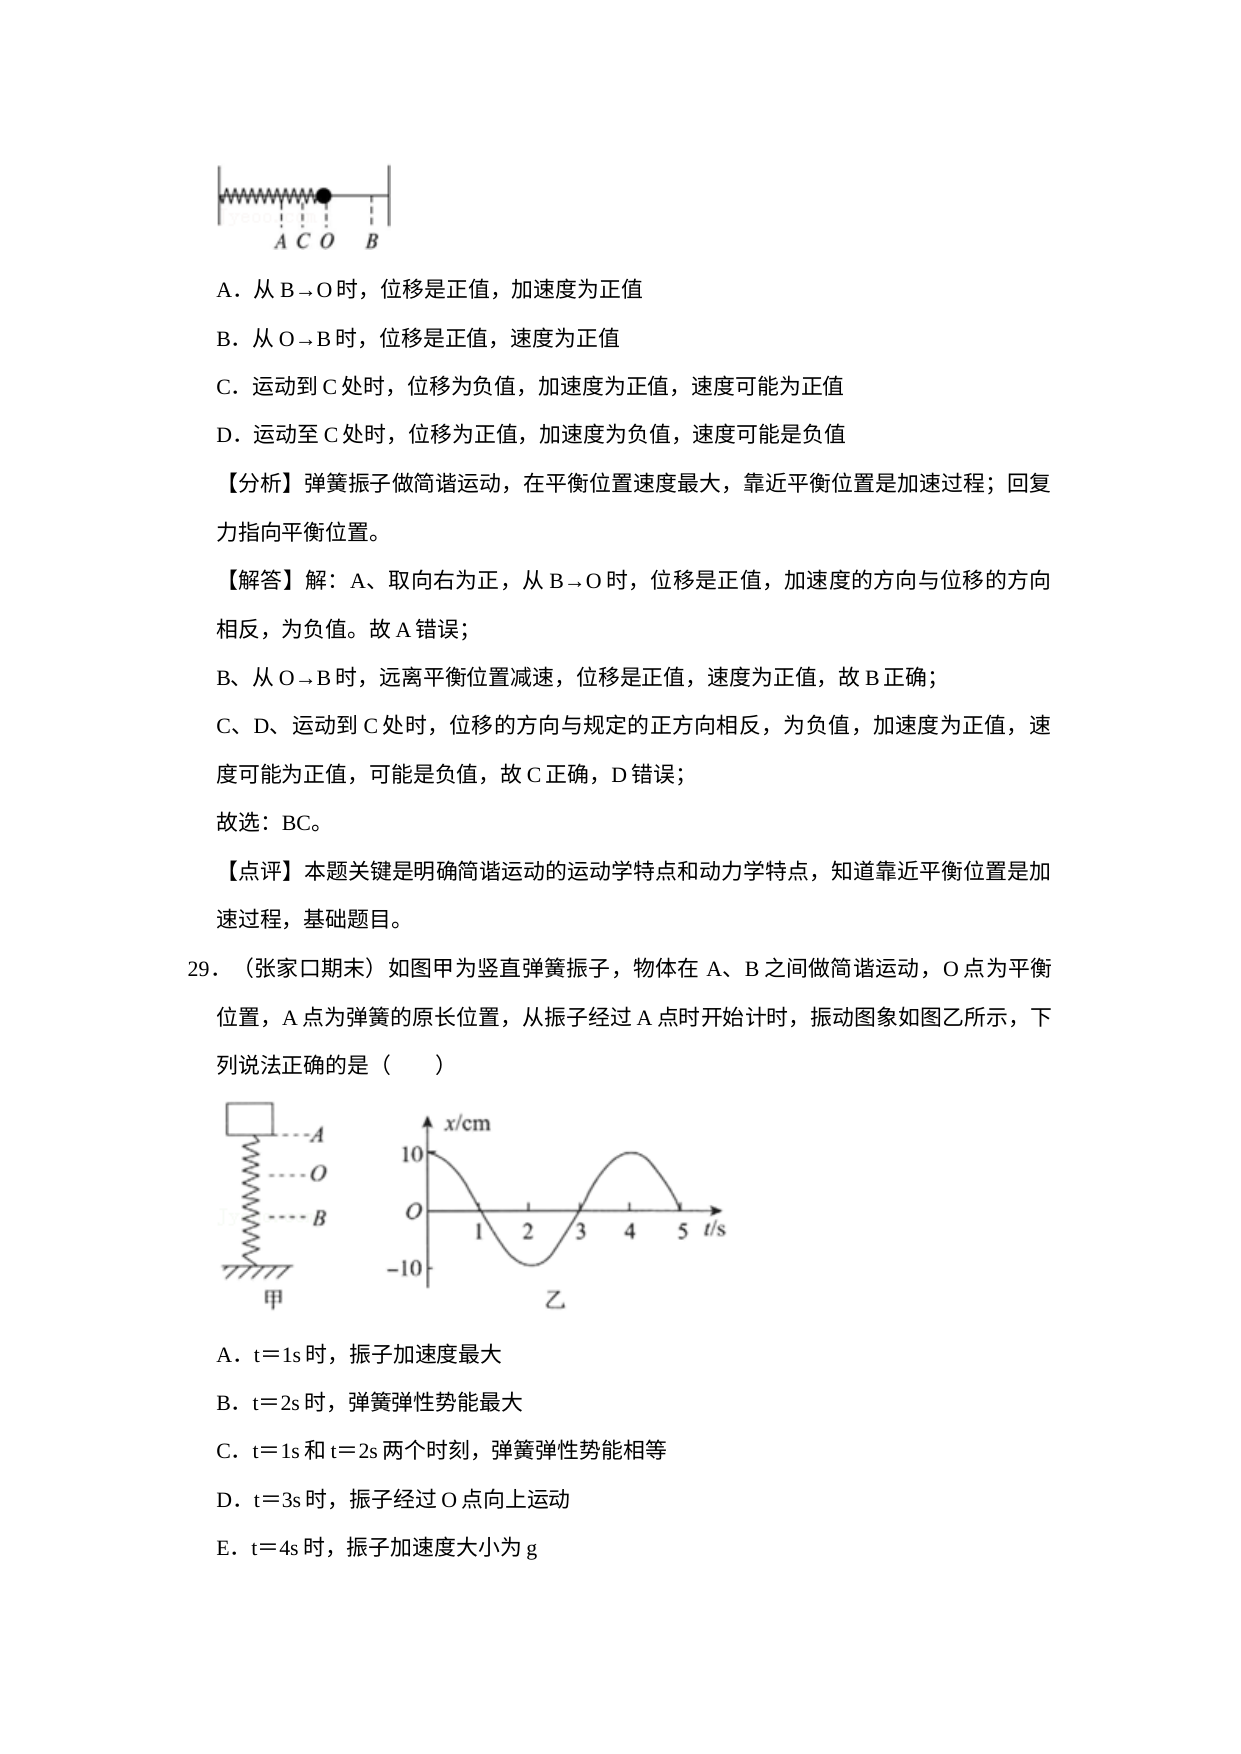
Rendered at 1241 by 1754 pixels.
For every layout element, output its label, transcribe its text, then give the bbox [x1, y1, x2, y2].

text C、D、运动到C处时，位移的方向与规定的正方向相反，为负值，加速度为正值，速度可能为正值，可能是负值，故C正确，D错误； [216, 708, 1053, 789]
text D．t＝3s时，振子经过O点向上运动 [187, 1481, 1053, 1514]
text C．t＝1s和t＝2s两个时刻，弹簧弹性势能相等 [187, 1433, 1053, 1466]
text 故选：BC。 [216, 805, 1053, 837]
picture [216, 162, 391, 250]
text 【解答】解：A、取向右为正，从B→O时，位移是正值，加速度的方向与位移的方向相反，为负值。故A错误； [216, 562, 1053, 644]
text A．t＝1s时，振子加速度最大 [187, 1336, 1053, 1369]
text 29．（张家口期末）如图甲为竖直弹簧振子，物体在A、B之间做简谐运动，O点为平衡位置，A点为弹簧的原长位置，从振子经过A点时开始计时，振动图象如图乙所示，下列说法正确的是（ ） [187, 950, 1053, 1080]
text B、从O→B时，远离平衡位置减速，位移是正值，速度为正值，故B正确； [216, 659, 1053, 692]
text B．从O→B时，位移是正值，速度为正值 [187, 320, 1053, 353]
text 【分析】弹簧振子做简谐运动，在平衡位置速度最大，靠近平衡位置是加速过程；回复力指向平衡位置。 [216, 465, 1053, 547]
text A．从B→O时，位移是正值，加速度为正值 [187, 272, 1053, 304]
text D．运动至C处时，位移为正值，加速度为负值，速度可能是负值 [187, 417, 1053, 449]
picture [216, 1096, 730, 1315]
text E．t＝4s时，振子加速度大小为g [187, 1530, 1053, 1562]
text B．t＝2s时，弹簧弹性势能最大 [187, 1385, 1053, 1417]
text 【点评】本题关键是明确简谐运动的运动学特点和动力学特点，知道靠近平衡位置是加速过程，基础题目。 [216, 853, 1053, 934]
text C．运动到C处时，位移为负值，加速度为正值，速度可能为正值 [187, 369, 1053, 401]
